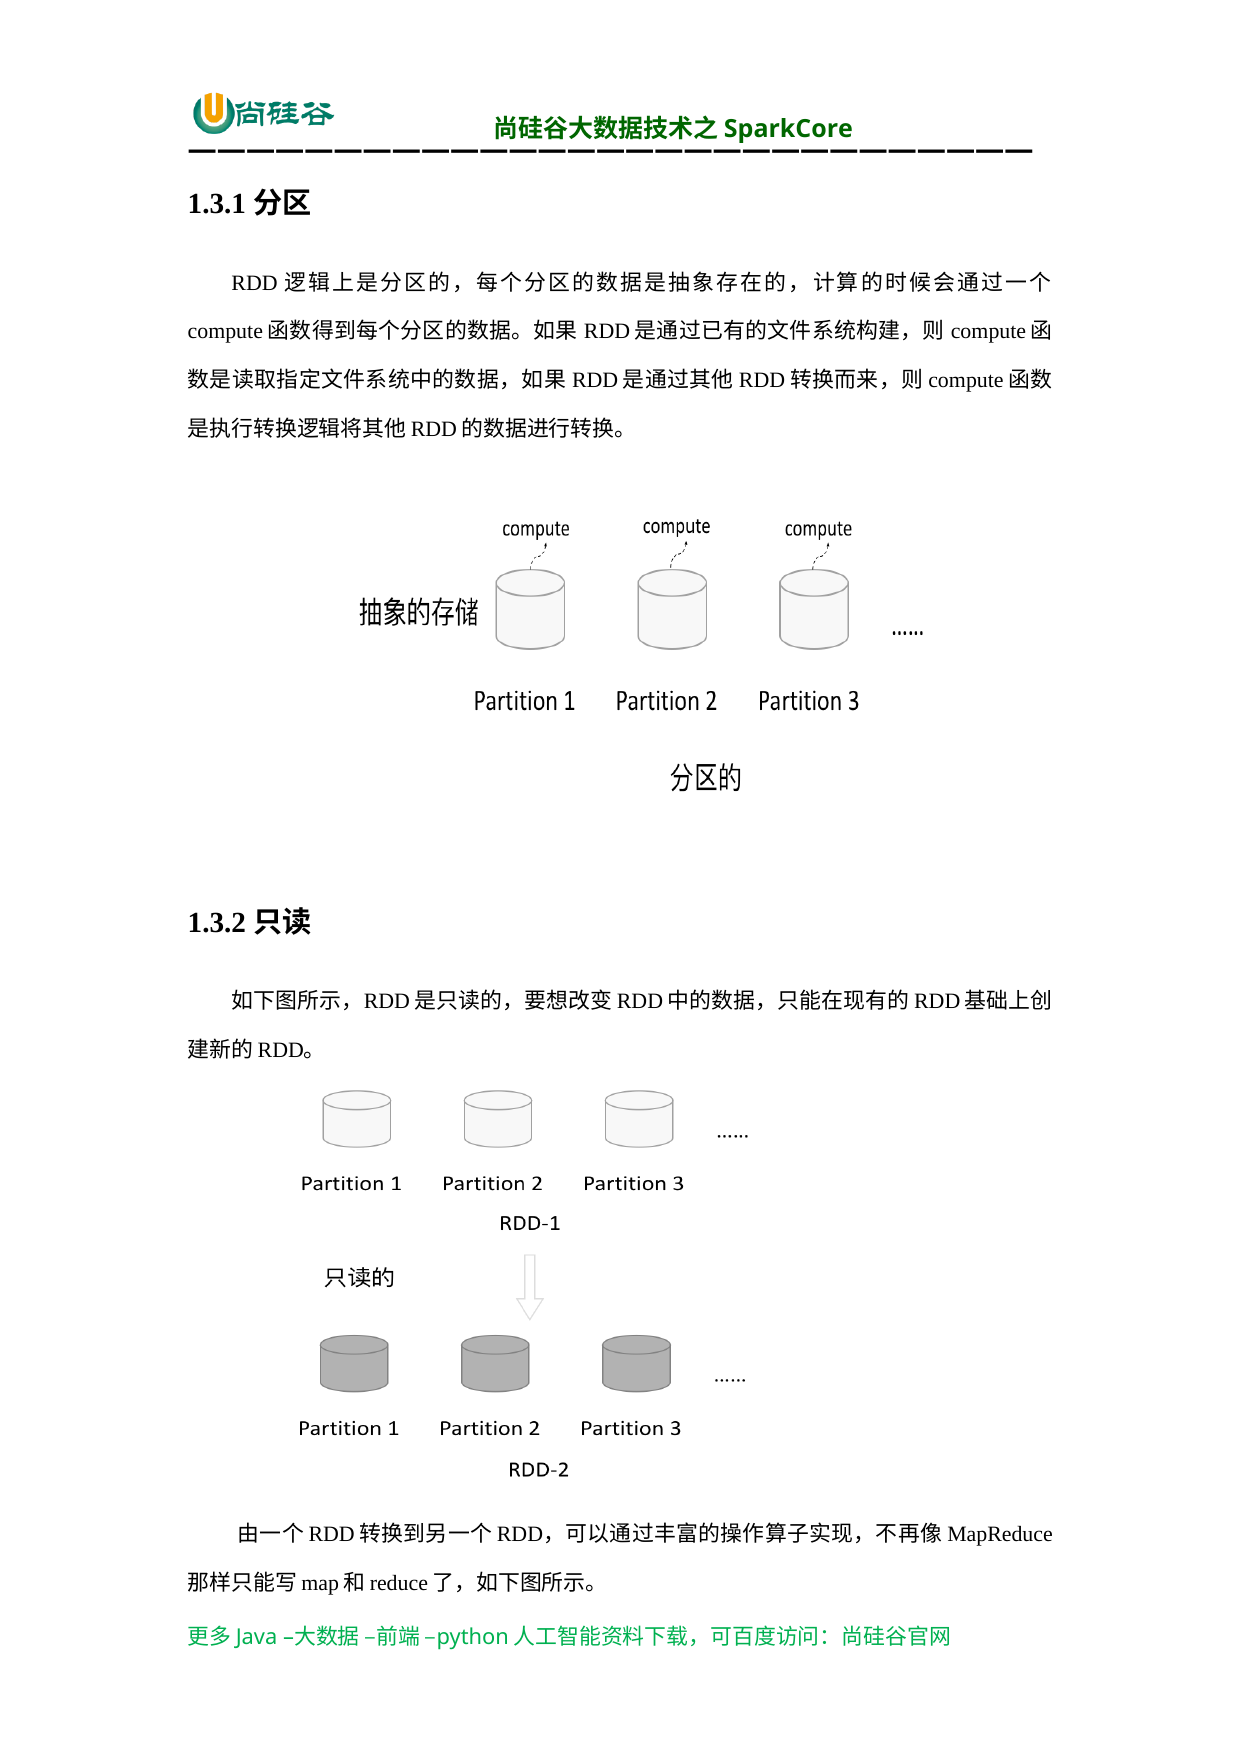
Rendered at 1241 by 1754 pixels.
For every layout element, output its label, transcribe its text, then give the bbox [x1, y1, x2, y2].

subtitle 1.3.1 分区 [187, 169, 1053, 234]
picture [187, 88, 338, 138]
text RDD逻辑上是分区的，每个分区的数据是抽象存在的，计算的时候会通过一个compute函数得到每个分区的数据。如果RDD是通过已有的文件系统构建，则compute函数是读取指定文件系统中的数据，如果RDD是通过其他RDD转换而来，则compute函数是执行转换逻辑将其他RDD的数据进行转换。 [187, 264, 1053, 443]
picture [231, 1080, 817, 1487]
text 由一个RDD转换到另一个RDD，可以通过丰富的操作算子实现，不再像MapReduce那样只能写map和reduce了，如下图所示。 [187, 1515, 1053, 1597]
picture [334, 458, 959, 819]
subtitle 1.3.2 只读 [187, 888, 1053, 953]
text 如下图所示，RDD是只读的，要想改变RDD中的数据，只能在现有的RDD基础上创建新的RDD。 [187, 983, 1053, 1064]
